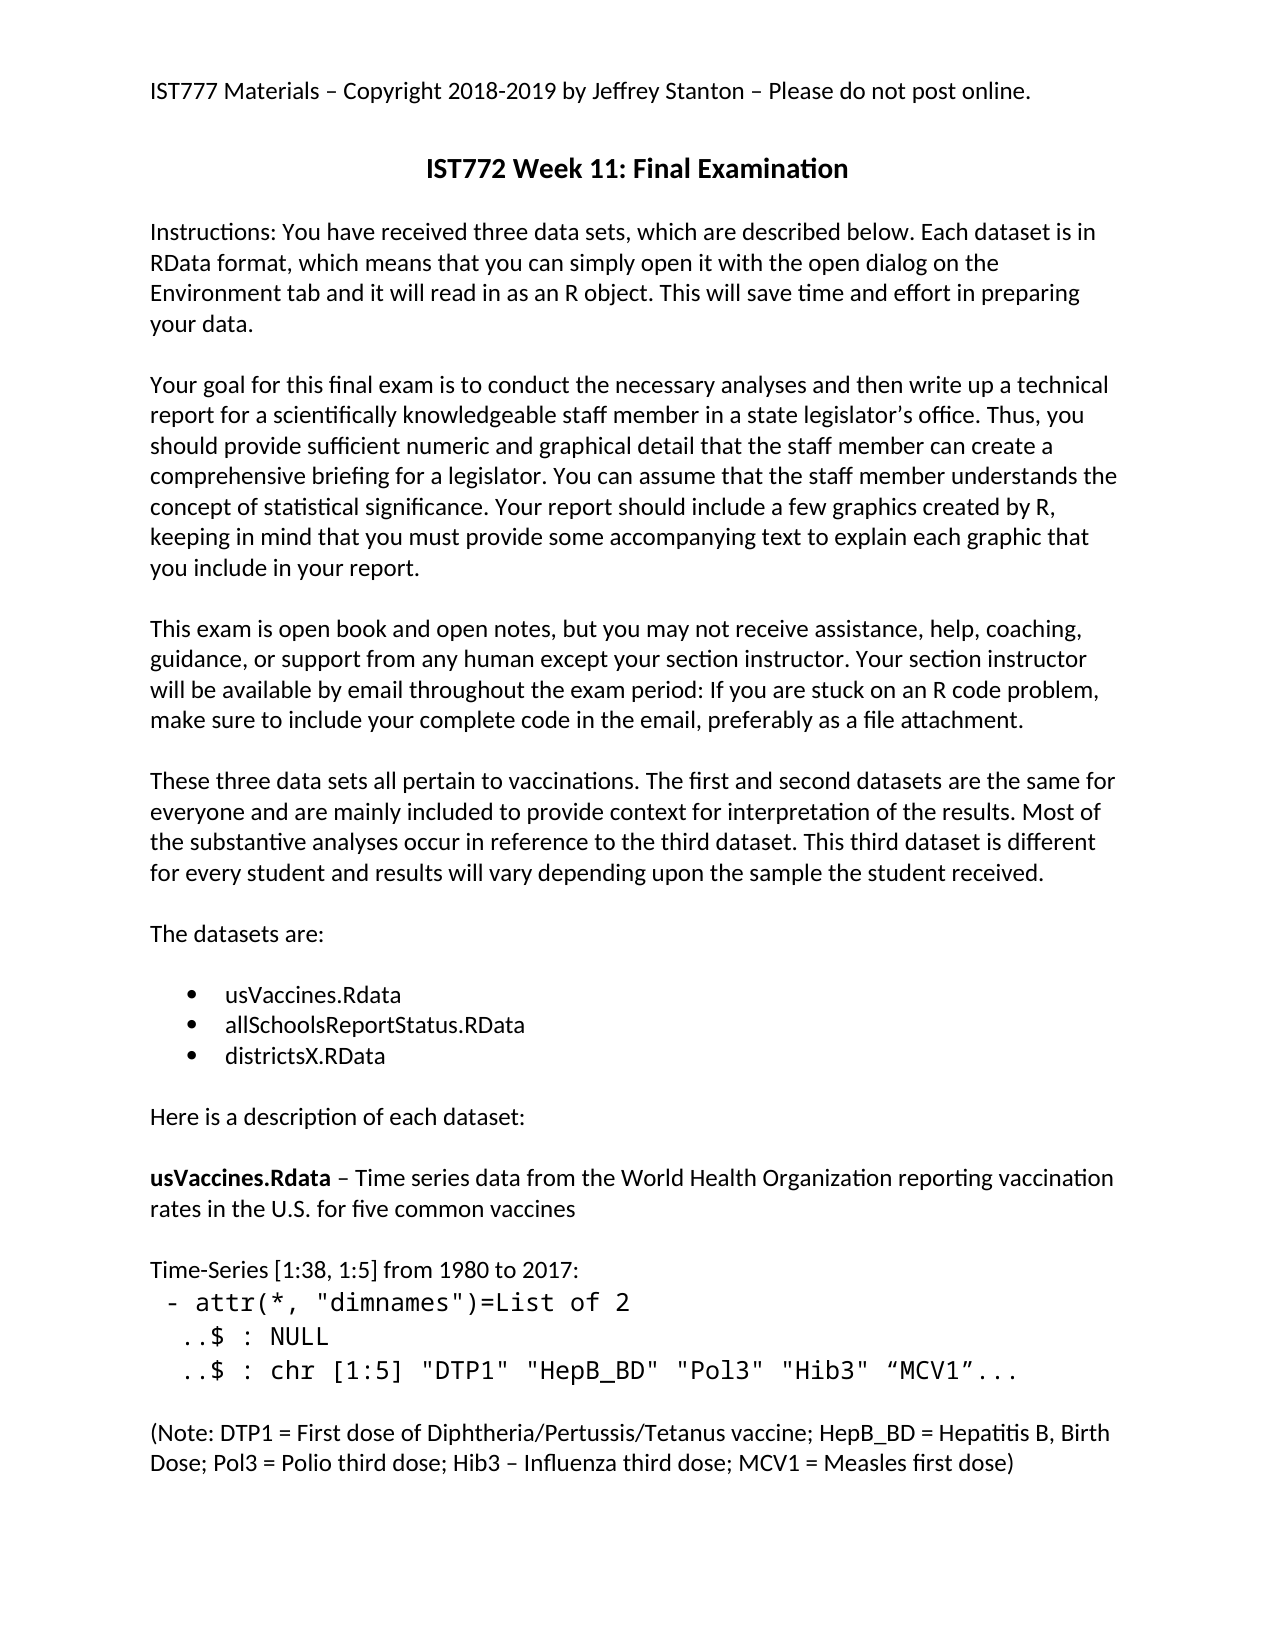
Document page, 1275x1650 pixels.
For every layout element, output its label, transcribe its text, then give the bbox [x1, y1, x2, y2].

text Here is a description of each dataset: [150, 1101, 1125, 1132]
text The datasets are: [150, 918, 1125, 949]
text - attr(*, "dimnames")=List of 2 [150, 1284, 1125, 1318]
text ..$ : NULL [150, 1318, 1125, 1352]
list districtsX.RData [187, 1040, 1125, 1071]
text Your goal for this final exam is to conduct the necessary analyses and then write up a technical report for a scientifically knowledgeable staff member in a state legislator’s office. Thus, you should provide sufficient numeric and graphical detail that the staff member can create a comprehensive briefing for a legislator. You can assume that the staff member understands the concept of statistical significance. Your report should include a few graphics created by R, keeping in mind that you must provide some accompanying text to explain each graphic that you include in your report. [150, 369, 1125, 582]
list usVaccines.Rdata [187, 979, 1125, 1010]
text Instructions: You have received three data sets, which are described below. Each dataset is in RData format, which means that you can simply open it with the open dialog on the Environment tab and it will read in as an R object. This will save time and effort in preparing your data. [150, 216, 1125, 338]
text ..$ : chr [1:5] "DTP1" "HepB_BD" "Pol3" "Hib3" “MCV1”... [150, 1352, 1125, 1387]
text IST772 Week 11: Final Examination [150, 150, 1125, 186]
text (Note: DTP1 = First dose of Diphtheria/Pertussis/Tetanus vaccine; HepB_BD = Hepatitis B, Birth Dose; Pol3 = Polio third dose; Hib3 – Influenza third dose; MCV1 = Measles first dose) [150, 1417, 1125, 1478]
text usVaccines.Rdata – Time series data from the World Health Organization reporting vaccination rates in the U.S. for five common vaccines [150, 1162, 1125, 1223]
text Time-Series [1:38, 1:5] from 1980 to 2017: [150, 1254, 1125, 1284]
list allSchoolsReportStatus.RData [187, 1010, 1125, 1040]
text These three data sets all pertain to vaccinations. The first and second datasets are the same for everyone and are mainly included to provide context for interpretation of the results. Most of the substantive analyses occur in reference to the third dataset. This third dataset is different for every student and results will vary depending upon the sample the student received. [150, 766, 1125, 888]
text This exam is open book and open notes, but you may not receive assistance, help, coaching, guidance, or support from any human except your section instructor. Your section instructor will be available by email throughout the exam period: If you are stuck on an R code problem, make sure to include your complete code in the email, preferably as a file attachment. [150, 613, 1125, 735]
